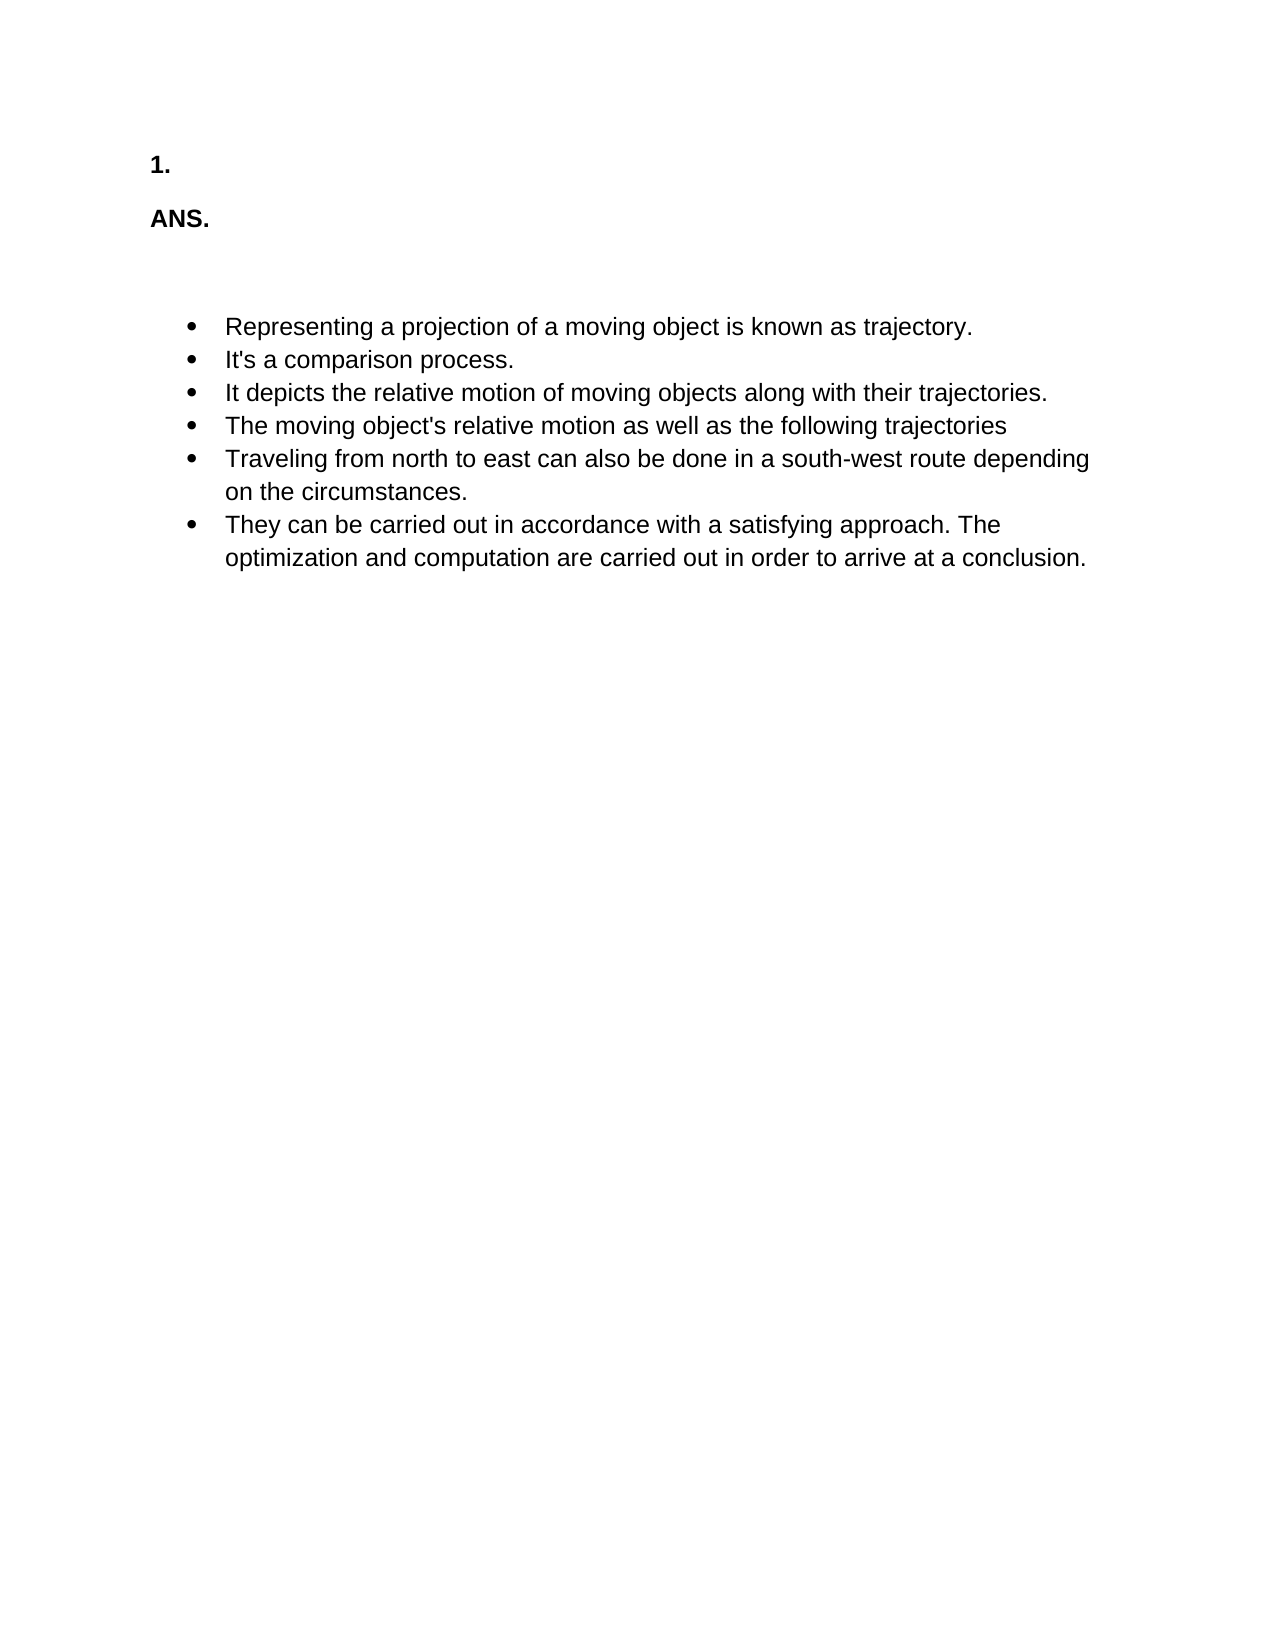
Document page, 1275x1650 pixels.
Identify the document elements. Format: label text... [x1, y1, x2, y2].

list They can be carried out in accordance with a satisfying approach. The optimization and computation are carried out in order to arrive at a conclusion. [187, 510, 1125, 572]
list It depicts the relative motion of moving objects along with their trajectories. [187, 378, 1125, 407]
list Representing a projection of a moving object is known as trajectory. [187, 312, 1125, 340]
list Traveling from north to east can also be done in a south-west route depending on the circumstances. [187, 444, 1125, 506]
text 1. [150, 150, 1125, 179]
text ANS. [150, 204, 1125, 233]
list The moving object's relative motion as well as the following trajectories [187, 411, 1125, 440]
list It's a comparison process. [187, 345, 1125, 373]
